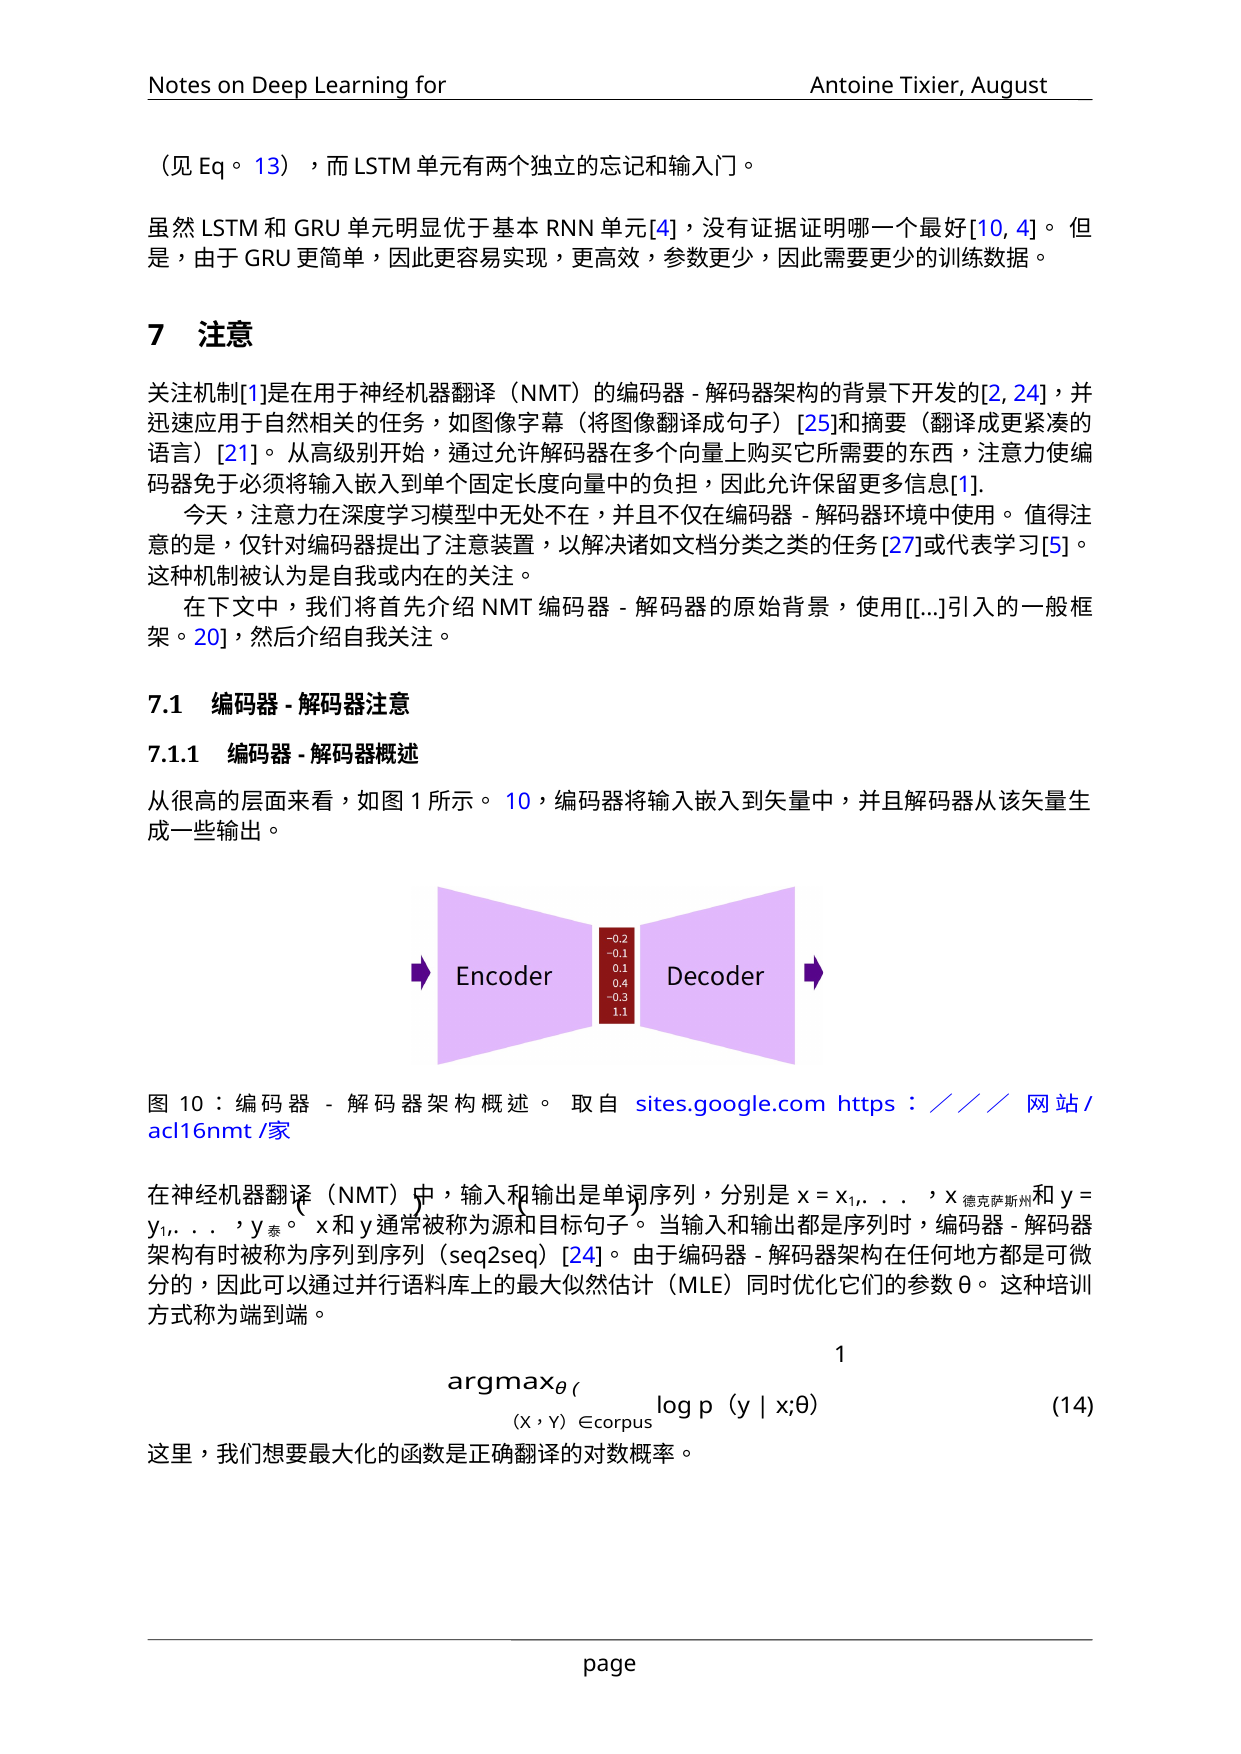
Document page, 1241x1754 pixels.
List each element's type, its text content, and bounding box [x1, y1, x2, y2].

text log p（y | x;θ）1 (14) [656, 1338, 1228, 1420]
text （见Eq。 13），而LSTM单元有两个独立的忘记和输入门。 [148, 150, 1228, 181]
text 在神经机器翻译（NMT）中，输入和输出是单词序列，分别是x = x1,. . . ，x德克萨斯州和y = y1,. . . ，y泰。 x和y通常被称为源和目标句子。 当输入和输出都是序列时，编码器 - 解码器架构有时被称为序列到序列（seq2seq）[24]。 由于编码器 - 解码器架构在任何地方都是可微分的，因此可以通过并行语料库上的最大似然估计（MLE）同时优化它们的参数θ。 这种培训方式称为端到端。 [148, 1180, 1093, 1330]
text （X，Y）∈corpus [135, 1403, 652, 1435]
subtitle 注意 [148, 315, 1228, 354]
text 这里，我们想要最大化的函数是正确翻译的对数概率。 [148, 1438, 1228, 1469]
text 从很高的层面来看，如图1所示。 10，编码器将输入嵌入到矢量中，并且解码器从该矢量生成一些输出。 [148, 785, 1093, 846]
list 编码器 - 解码器注意 [148, 687, 1228, 721]
list 编码器 - 解码器概述 [148, 738, 1228, 769]
text argmaxθ ( [447, 1334, 652, 1403]
picture [411, 886, 824, 1065]
text 在下文中，我们将首先介绍NMT编码器 - 解码器的原始背景，使用[[...]引入的一般框架。20]，然后介绍自我关注。 [148, 591, 1093, 653]
text 今天，注意力在深度学习模型中无处不在，并且不仅在编码器 - 解码器环境中使用。 值得注意的是，仅针对编码器提出了注意装置，以解决诸如文档分类之类的任务[27]或代表学习[5]。 这种机制被认为是自我或内在的关注。 [148, 499, 1093, 591]
text 虽然LSTM和GRU单元明显优于基本RNN单元[4]，没有证据证明哪一个最好[10, 4]。 但是，由于GRU更简单，因此更容易实现，更高效，参数更少，因此需要更少的训练数据。 [148, 212, 1093, 273]
text 关注机制[1]是在用于神经机器翻译（NMT）的编码器 - 解码器架构的背景下开发的[2, 24]，并迅速应用于自然相关的任务，如图像字幕（将图像翻译成句子）[25]和摘要（翻译成更紧凑的语言）[21]。 从高级别开始，通过允许解码器在多个向量上购买它所需要的东西，注意力使编码器免于必须将输入嵌入到单个固定长度向量中的负担，因此允许保留更多信息[1]. [148, 377, 1093, 499]
